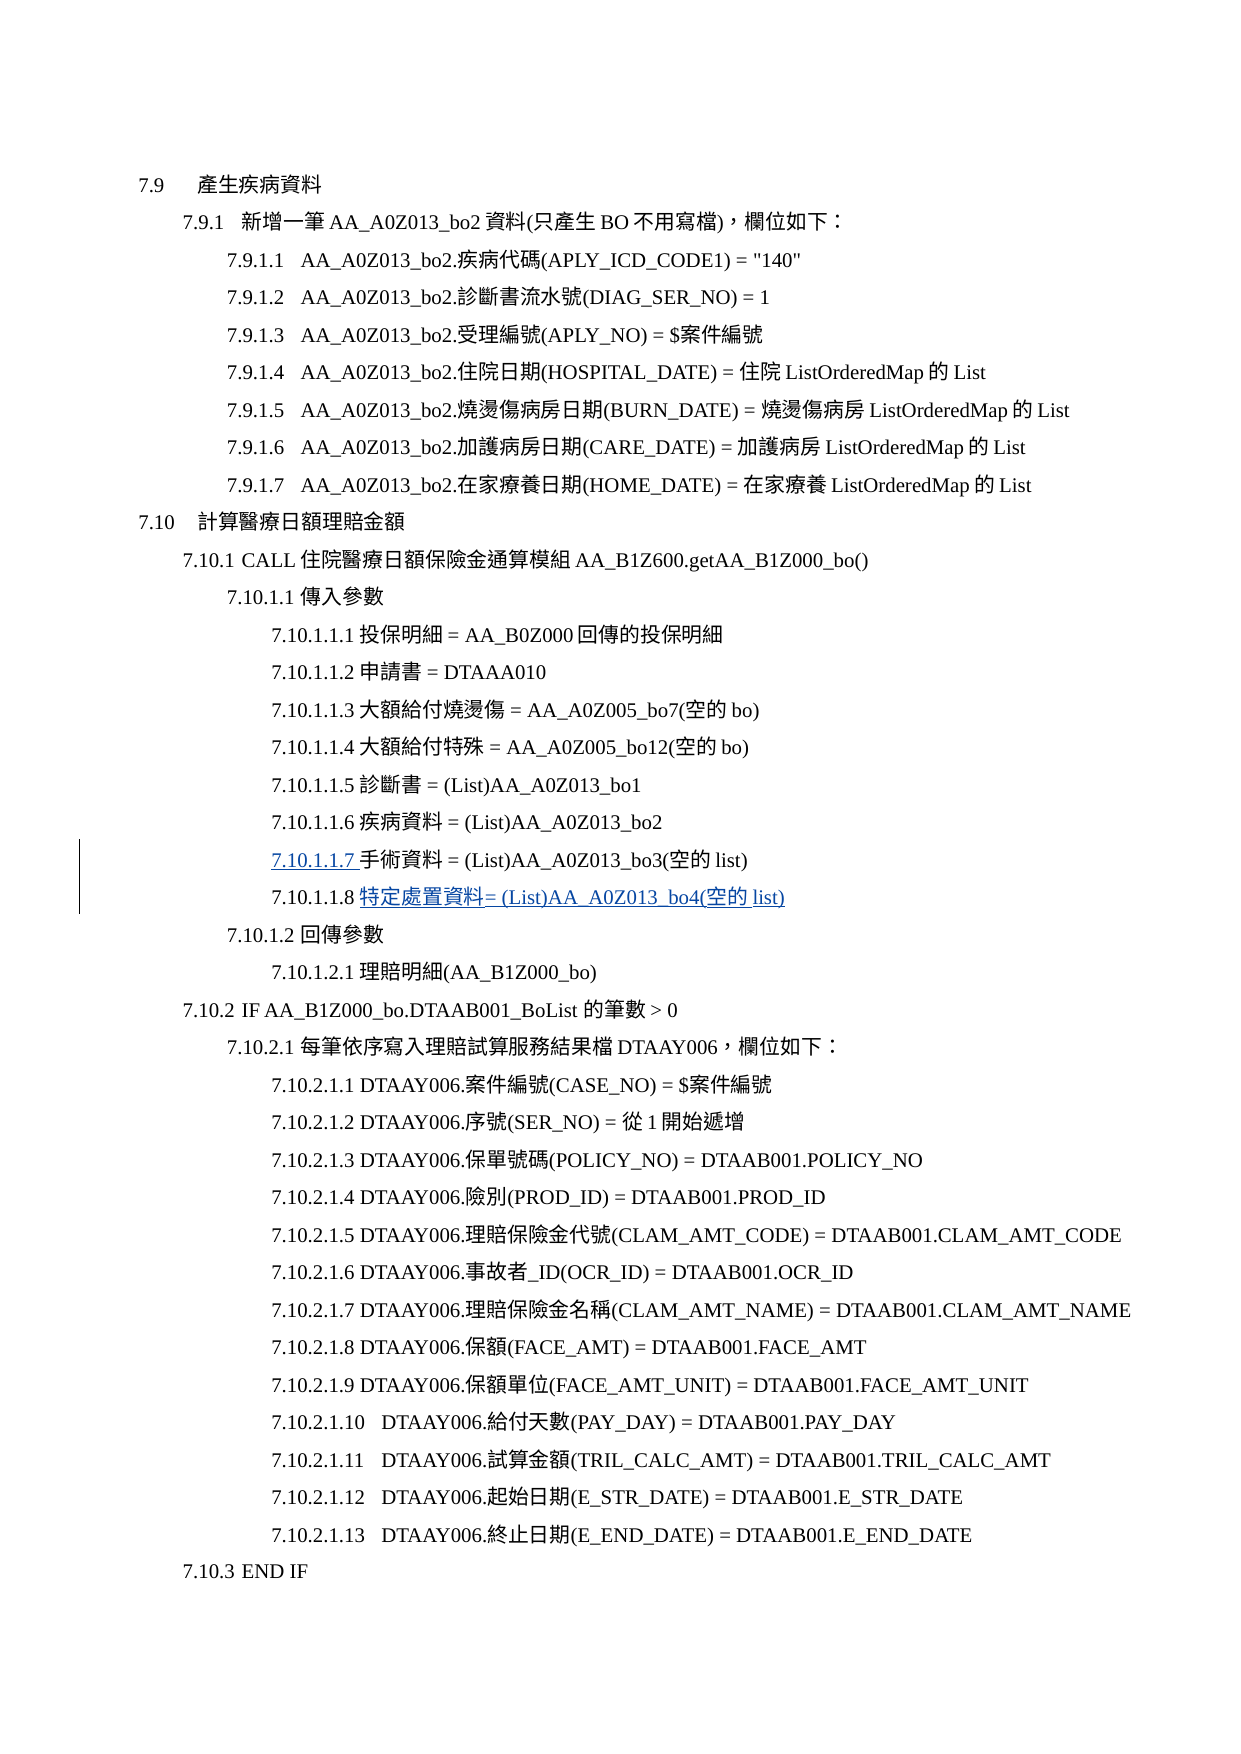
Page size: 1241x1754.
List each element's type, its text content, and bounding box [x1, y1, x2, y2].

list DTAAY006.理賠保險金代號(CLAM_AMT_CODE) = DTAAB001.CLAM_AMT_CODE [271, 1214, 1181, 1252]
list 手術資料 = (List)AA_A0Z013_bo3(空的list) [271, 839, 1181, 877]
list 診斷書 = (List)AA_A0Z013_bo1 [271, 764, 1181, 802]
list 傳入參數 [227, 577, 1181, 614]
list DTAAY006.理賠保險金名稱(CLAM_AMT_NAME) = DTAAB001.CLAM_AMT_NAME [271, 1289, 1181, 1327]
list DTAAY006.保單號碼(POLICY_NO) = DTAAB001.POLICY_NO [271, 1139, 1181, 1177]
list DTAAY006.保額(FACE_AMT) = DTAAB001.FACE_AMT [271, 1327, 1181, 1364]
list DTAAY006.事故者_ID(OCR_ID) = DTAAB001.OCR_ID [271, 1252, 1181, 1289]
list 大額給付燒燙傷 = AA_A0Z005_bo7(空的bo) [271, 689, 1181, 727]
list END IF [182, 1552, 1181, 1589]
list DTAAY006.給付天數(PAY_DAY) = DTAAB001.PAY_DAY [271, 1402, 1181, 1439]
list AA_A0Z013_bo2.疾病代碼(APLY_ICD_CODE1) = "140" [227, 239, 1181, 277]
list AA_A0Z013_bo2.在家療養日期(HOME_DATE) = 在家療養ListOrderedMap的List [227, 464, 1181, 502]
list AA_A0Z013_bo2.加護病房日期(CARE_DATE) = 加護病房ListOrderedMap的List [227, 427, 1181, 464]
list 新增一筆AA_A0Z013_bo2資料(只產生BO不用寫檔)，欄位如下： [182, 202, 1181, 239]
list 回傳參數 [227, 914, 1181, 952]
list 疾病資料 = (List)AA_A0Z013_bo2 [271, 802, 1181, 839]
list DTAAY006.試算金額(TRIL_CALC_AMT) = DTAAB001.TRIL_CALC_AMT [271, 1439, 1181, 1477]
list AA_A0Z013_bo2.住院日期(HOSPITAL_DATE) = 住院ListOrderedMap的List [227, 352, 1181, 389]
list AA_A0Z013_bo2.燒燙傷病房日期(BURN_DATE) = 燒燙傷病房ListOrderedMap的List [227, 389, 1181, 427]
list 大額給付特殊 = AA_A0Z005_bo12(空的bo) [271, 727, 1181, 764]
list DTAAY006.保額單位(FACE_AMT_UNIT) = DTAAB001.FACE_AMT_UNIT [271, 1364, 1181, 1402]
list DTAAY006.終止日期(E_END_DATE) = DTAAB001.E_END_DATE [271, 1514, 1181, 1552]
list 產生疾病資料 [138, 164, 1181, 202]
list DTAAY006.案件編號(CASE_NO) = $案件編號 [271, 1064, 1181, 1102]
list 每筆依序寫入理賠試算服務結果檔DTAAY006，欄位如下： [227, 1027, 1181, 1064]
list 申請書 = DTAAA010 [271, 652, 1181, 689]
list 理賠明細(AA_B1Z000_bo) [271, 952, 1181, 989]
list DTAAY006.序號(SER_NO) = 從1開始遞增 [271, 1102, 1181, 1139]
list AA_A0Z013_bo2.診斷書流水號(DIAG_SER_NO) = 1 [227, 277, 1181, 314]
list AA_A0Z013_bo2.受理編號(APLY_NO) = $案件編號 [227, 314, 1181, 352]
list CALL住院醫療日額保險金通算模組AA_B1Z600.getAA_B1Z000_bo() [182, 539, 1181, 577]
list DTAAY006.起始日期(E_STR_DATE) = DTAAB001.E_STR_DATE [271, 1477, 1181, 1514]
list DTAAY006.險別(PROD_ID) = DTAAB001.PROD_ID [271, 1177, 1181, 1214]
list IF AA_B1Z000_bo.DTAAB001_BoList 的筆數 > 0 [182, 989, 1181, 1027]
list 計算醫療日額理賠金額 [138, 502, 1181, 539]
list 投保明細 = AA_B0Z000回傳的投保明細 [271, 614, 1181, 652]
